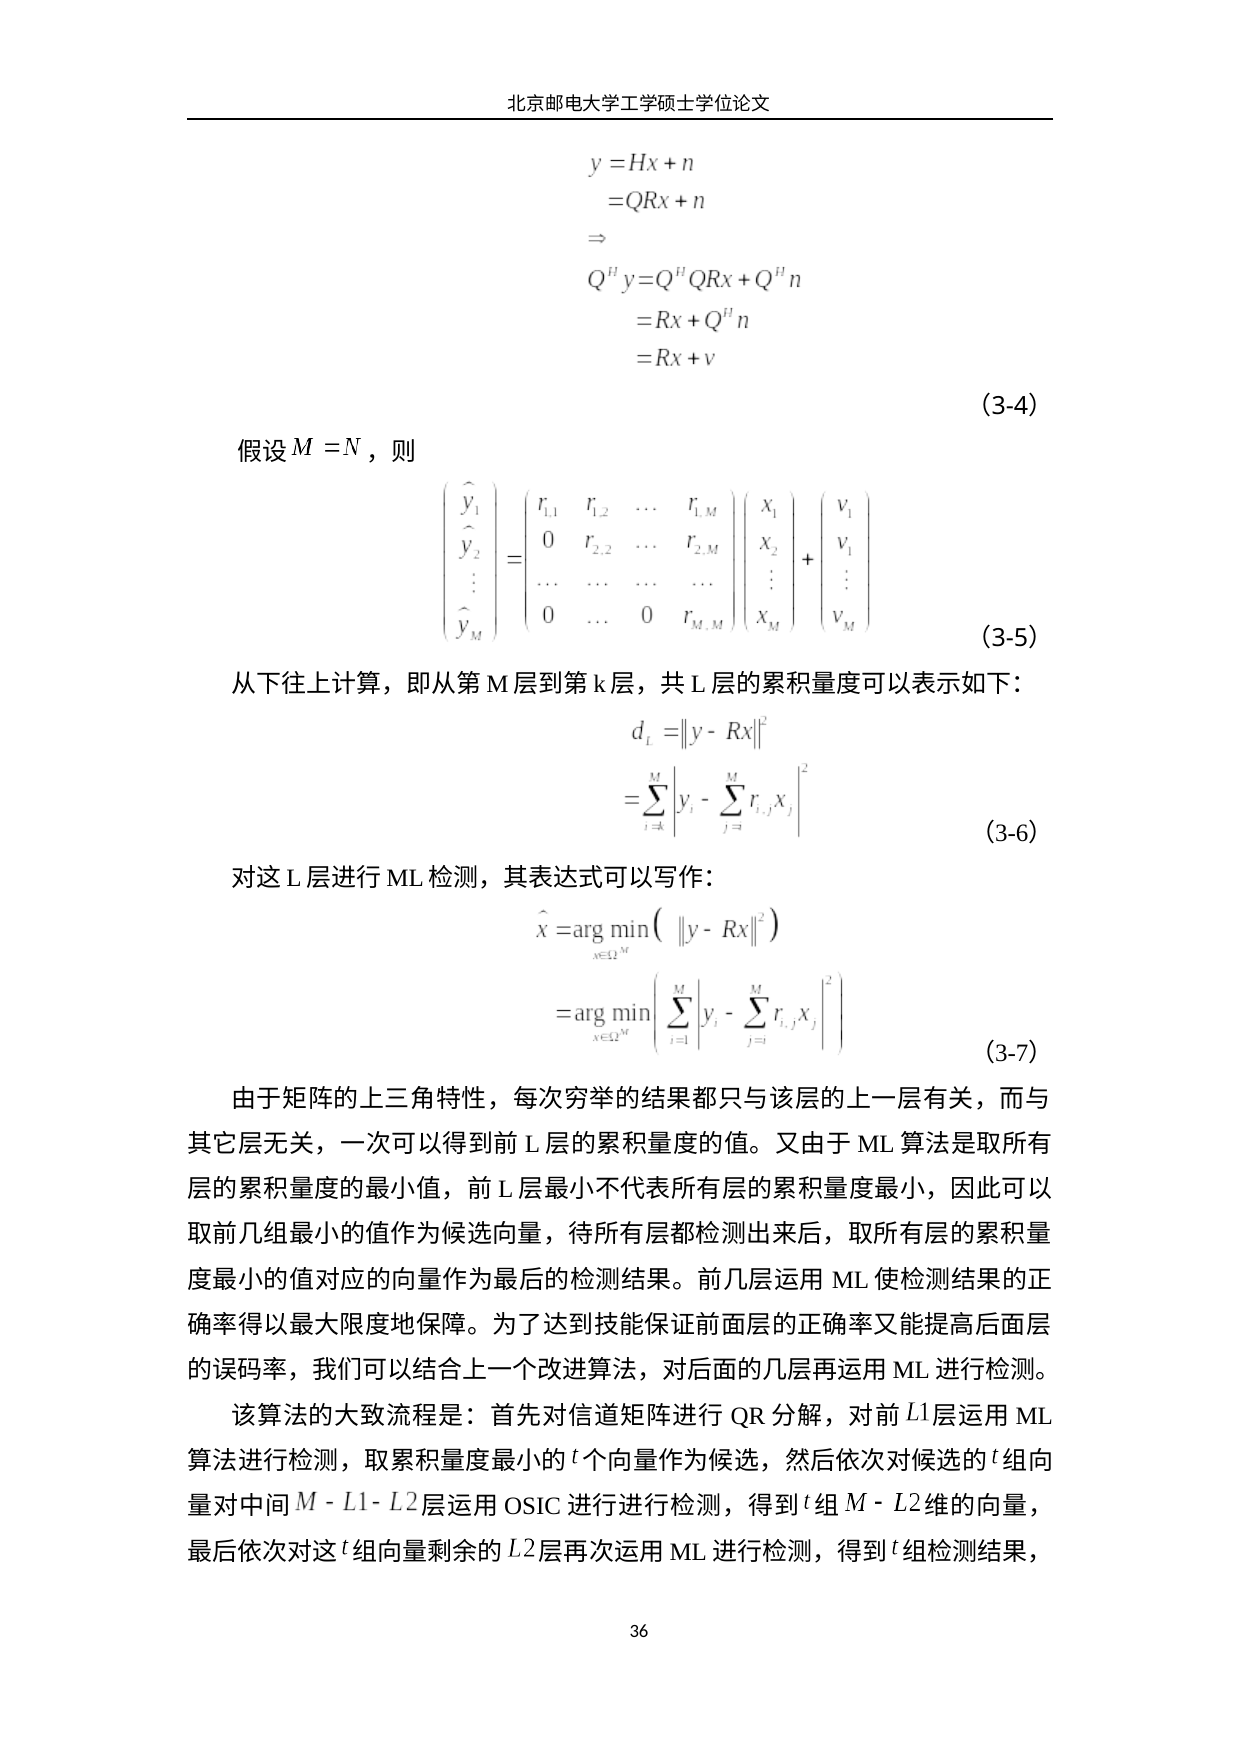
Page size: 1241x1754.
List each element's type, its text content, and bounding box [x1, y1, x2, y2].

text 对这L层进行ML检测，其表达式可以写作： [187, 858, 1053, 894]
text 从下往上计算，即从第M层到第k层，共L层的累积量度可以表示如下： [187, 663, 1053, 699]
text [187, 1395, 1053, 1567]
text （3-5） [187, 477, 1053, 654]
text 假设，则 [187, 431, 1053, 468]
text （3-6） [187, 708, 1053, 849]
text 由于矩阵的上三角特性，每次穷举的结果都只与该层的上一层有关，而与其它层无关，一次可以得到前L层的累积量度的值。又由于ML算法是取所有层的累积量度的最小值，前L层最小不代表所有层的累积量度最小，因此可以取前几组最小的值作为候选向量，待所有层都检测出来后，取所有层的累积量度最小的值对应的向量作为最后的检测结果。前几层运用ML使检测结果的正确率得以最大限度地保障。为了达到技能保证前面层的正确率又能提高后面层的误码率，我们可以结合上一个改进算法，对后面的几层再运用ML进行检测。 [187, 1078, 1053, 1386]
text （3-4） [187, 150, 1053, 422]
text （3-7） [187, 903, 1053, 1069]
